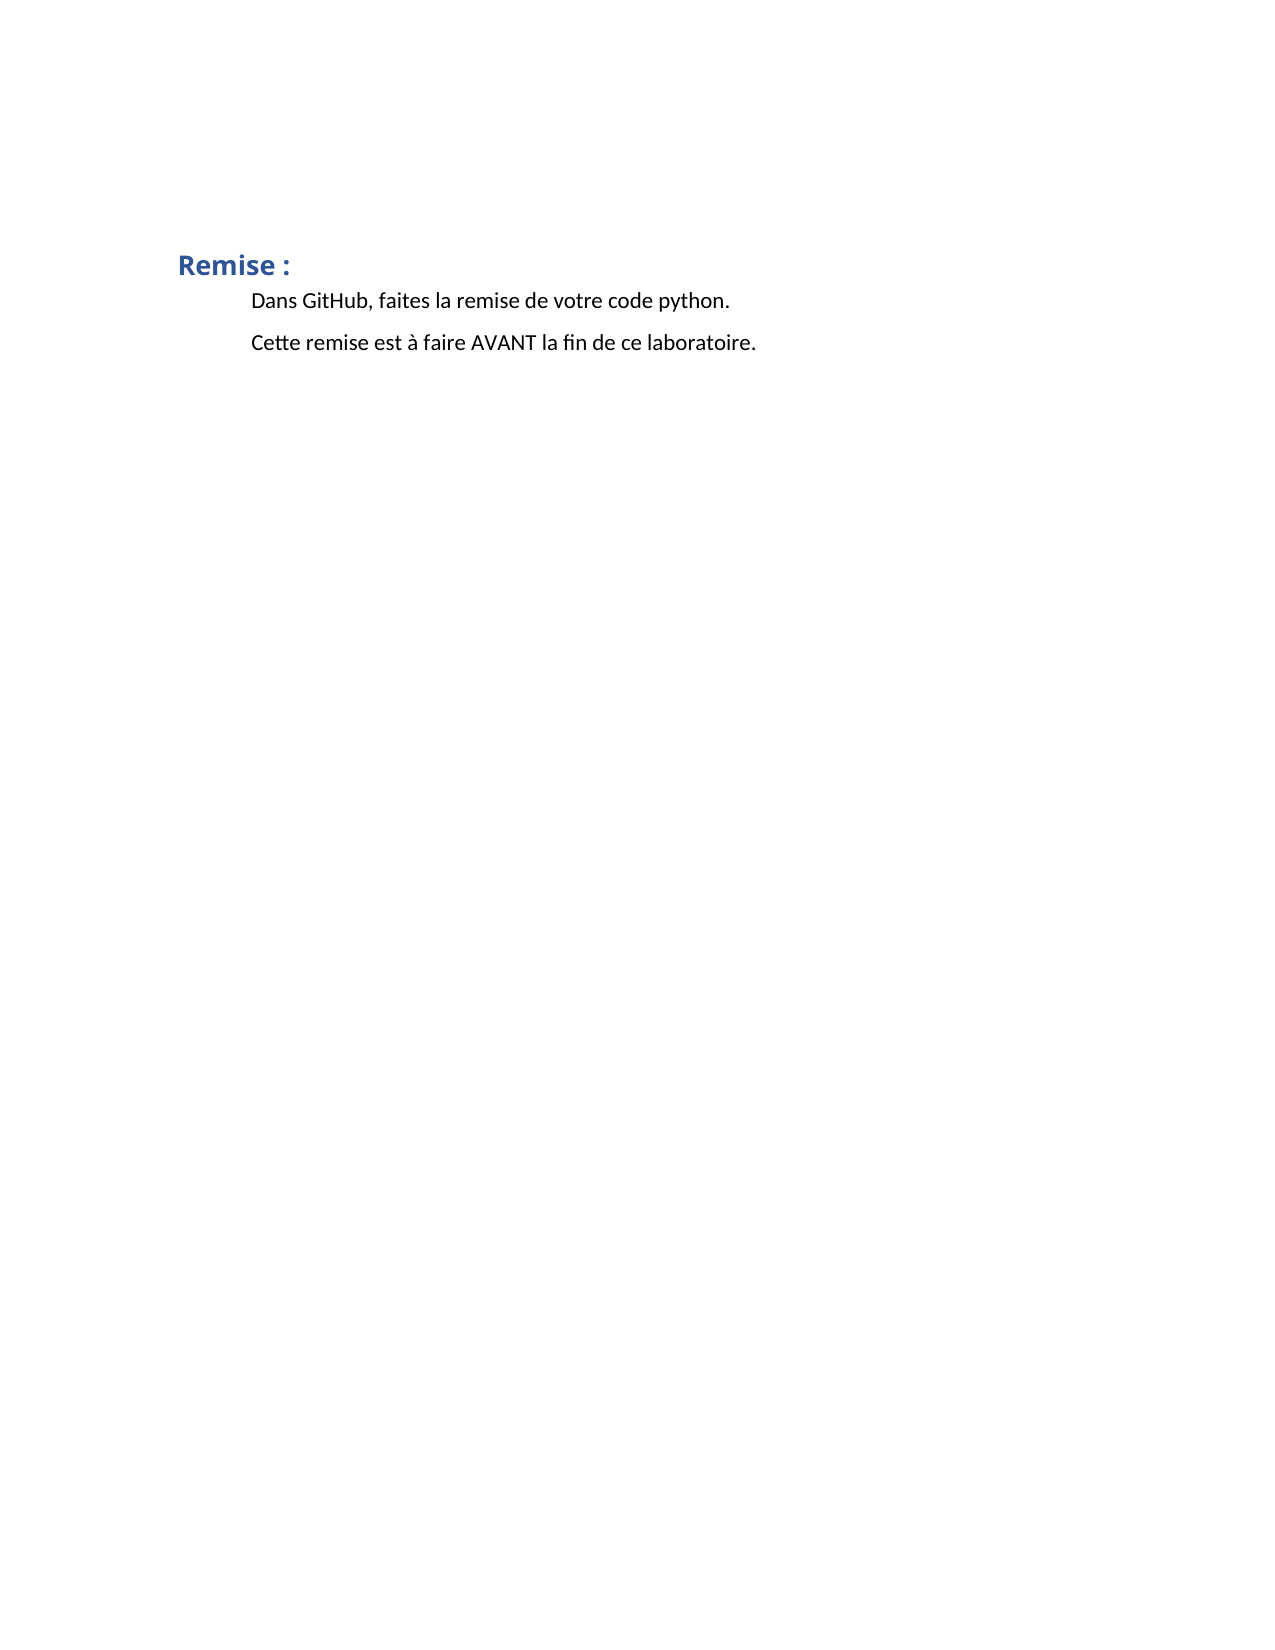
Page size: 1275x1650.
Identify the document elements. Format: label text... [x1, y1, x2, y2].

list Dans GitHub, faites la remise de votre code python. [251, 286, 1098, 314]
subtitle Remise : [177, 246, 1098, 283]
list Cette remise est à faire AVANT la fin de ce laboratoire. [251, 328, 1098, 356]
